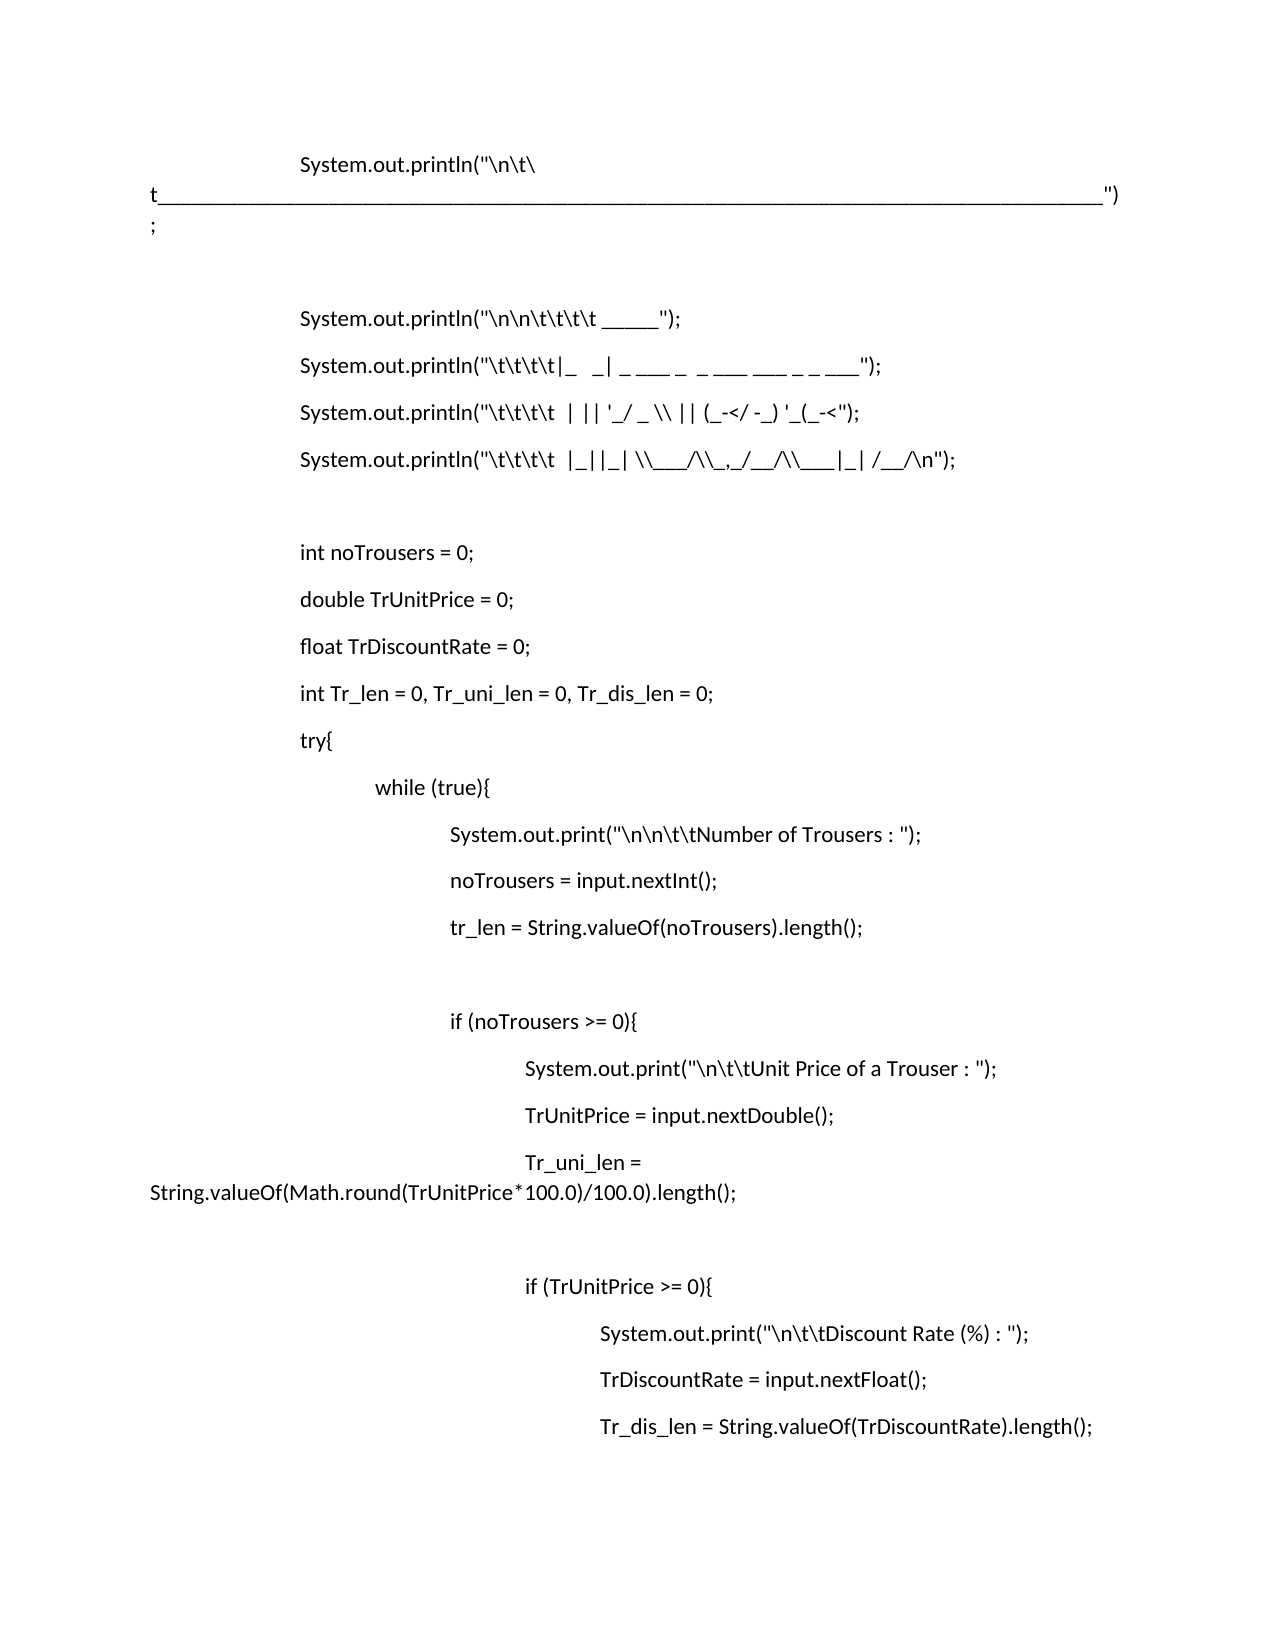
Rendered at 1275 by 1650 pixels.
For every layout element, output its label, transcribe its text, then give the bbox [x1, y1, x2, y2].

text TrUnitPrice = input.nextDouble(); [150, 1101, 1125, 1129]
text noTrousers = input.nextInt(); [150, 867, 1125, 895]
text double TrUnitPrice = 0; [150, 585, 1125, 613]
text System.out.println("\t\t\t\t | || '_/ _ \\ || (_-</ -_) '_(_-<"); [150, 398, 1125, 426]
text float TrDiscountRate = 0; [150, 632, 1125, 660]
text if (TrUnitPrice >= 0){ [150, 1272, 1125, 1300]
text System.out.println("\n\n\t\t\t\t _____"); [150, 304, 1125, 332]
text System.out.println("\n\t\t___________________________________________________________________________________"); [150, 150, 1125, 238]
text System.out.println("\t\t\t\t |_||_| \\___/\\_,_/__/\\___|_| /__/\n"); [150, 445, 1125, 473]
text try{ [150, 726, 1125, 754]
text Tr_dis_len = String.valueOf(TrDiscountRate).length(); [150, 1412, 1125, 1441]
text if (noTrousers >= 0){ [150, 1007, 1125, 1035]
text System.out.println("\t\t\t\t|_ _| _ ___ _ _ ___ ___ _ _ ___"); [150, 351, 1125, 379]
text Tr_uni_len = String.valueOf(Math.round(TrUnitPrice*100.0)/100.0).length(); [150, 1148, 1125, 1206]
text tr_len = String.valueOf(noTrousers).length(); [150, 913, 1125, 942]
text System.out.print("\n\n\t\tNumber of Trousers : "); [150, 820, 1125, 848]
text int noTrousers = 0; [150, 538, 1125, 567]
text TrDiscountRate = input.nextFloat(); [150, 1366, 1125, 1394]
text while (true){ [150, 773, 1125, 801]
text System.out.print("\n\t\tDiscount Rate (%) : "); [150, 1319, 1125, 1347]
text System.out.print("\n\t\tUnit Price of a Trouser : "); [150, 1054, 1125, 1082]
text int Tr_len = 0, Tr_uni_len = 0, Tr_dis_len = 0; [150, 679, 1125, 707]
